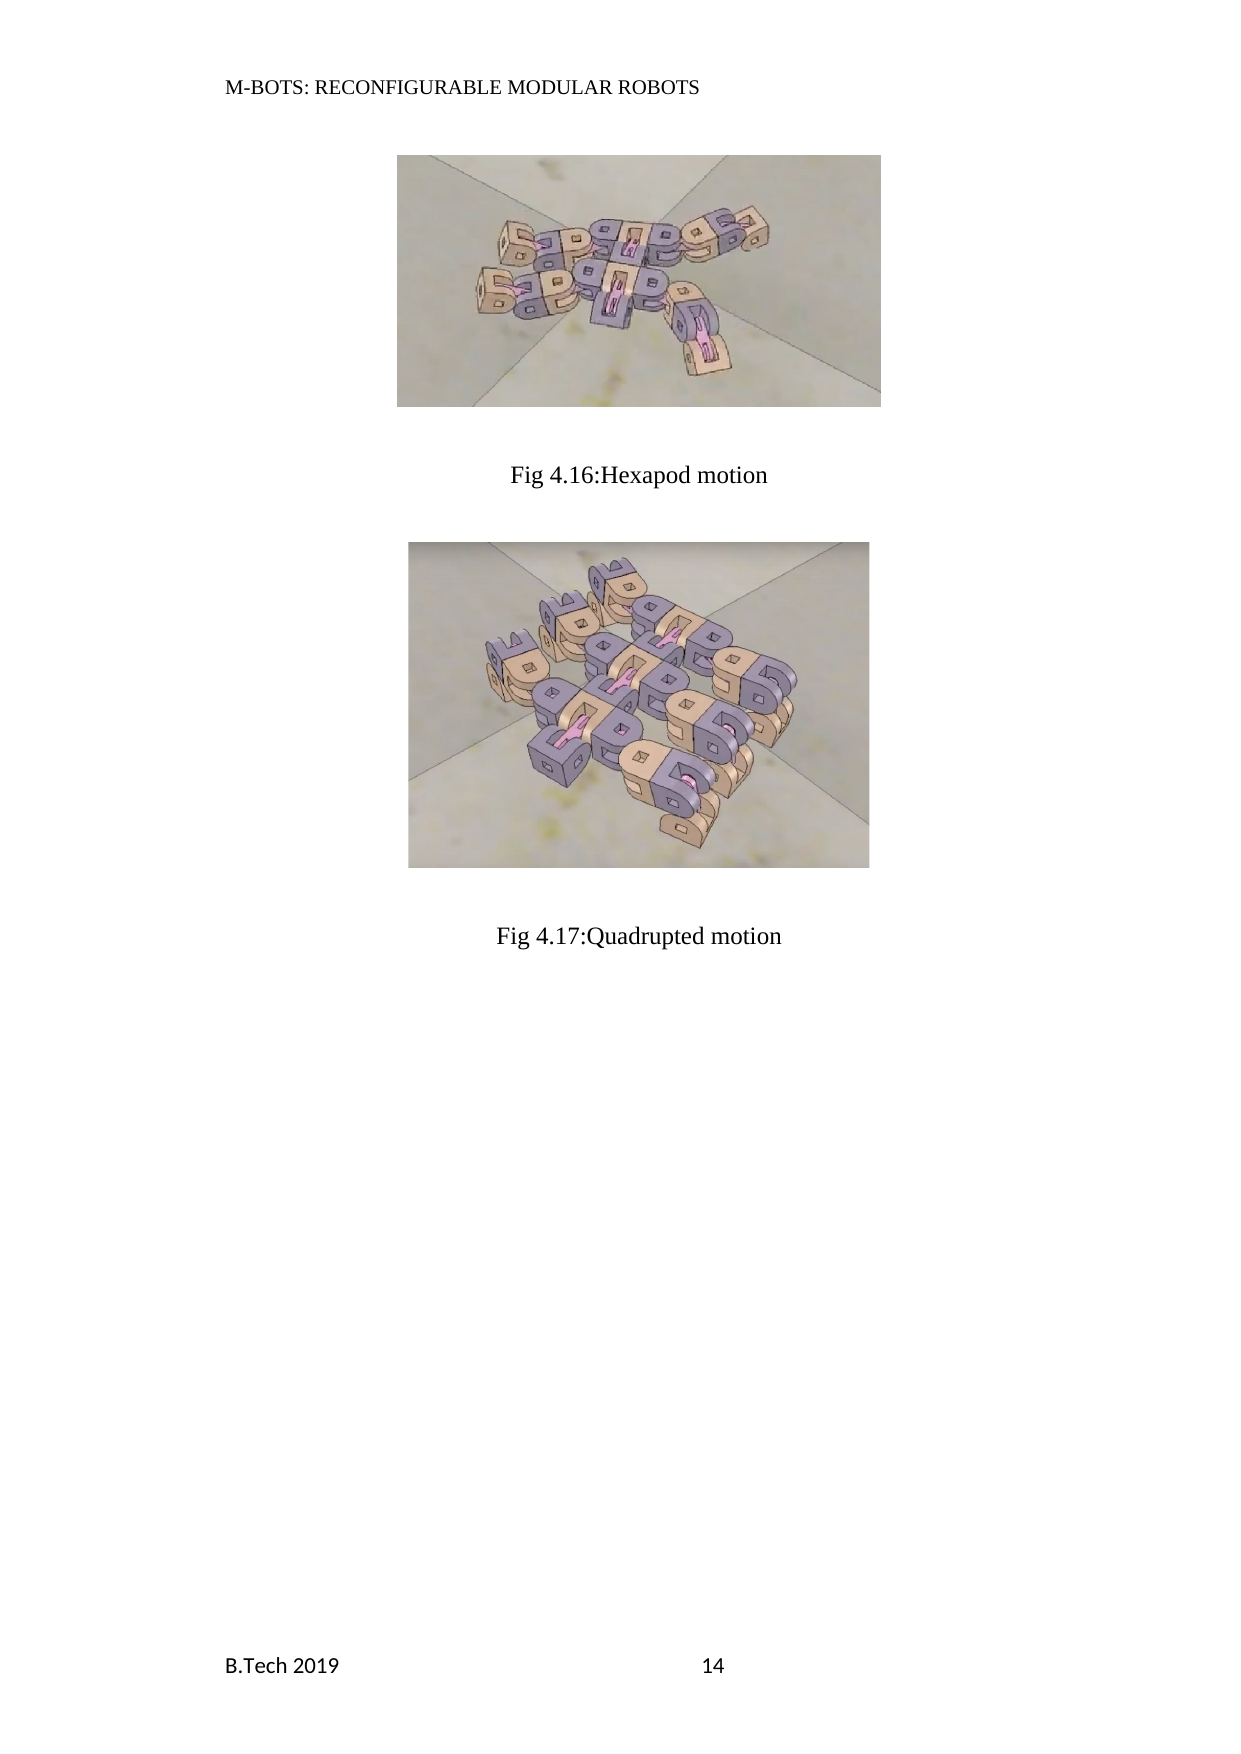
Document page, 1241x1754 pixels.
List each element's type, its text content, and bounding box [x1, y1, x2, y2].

picture [397, 155, 881, 407]
picture [408, 542, 870, 868]
text Fig 4.16:Hexapod motion [225, 460, 1053, 489]
text Fig 4.17:Quadrupted motion [225, 921, 1053, 950]
